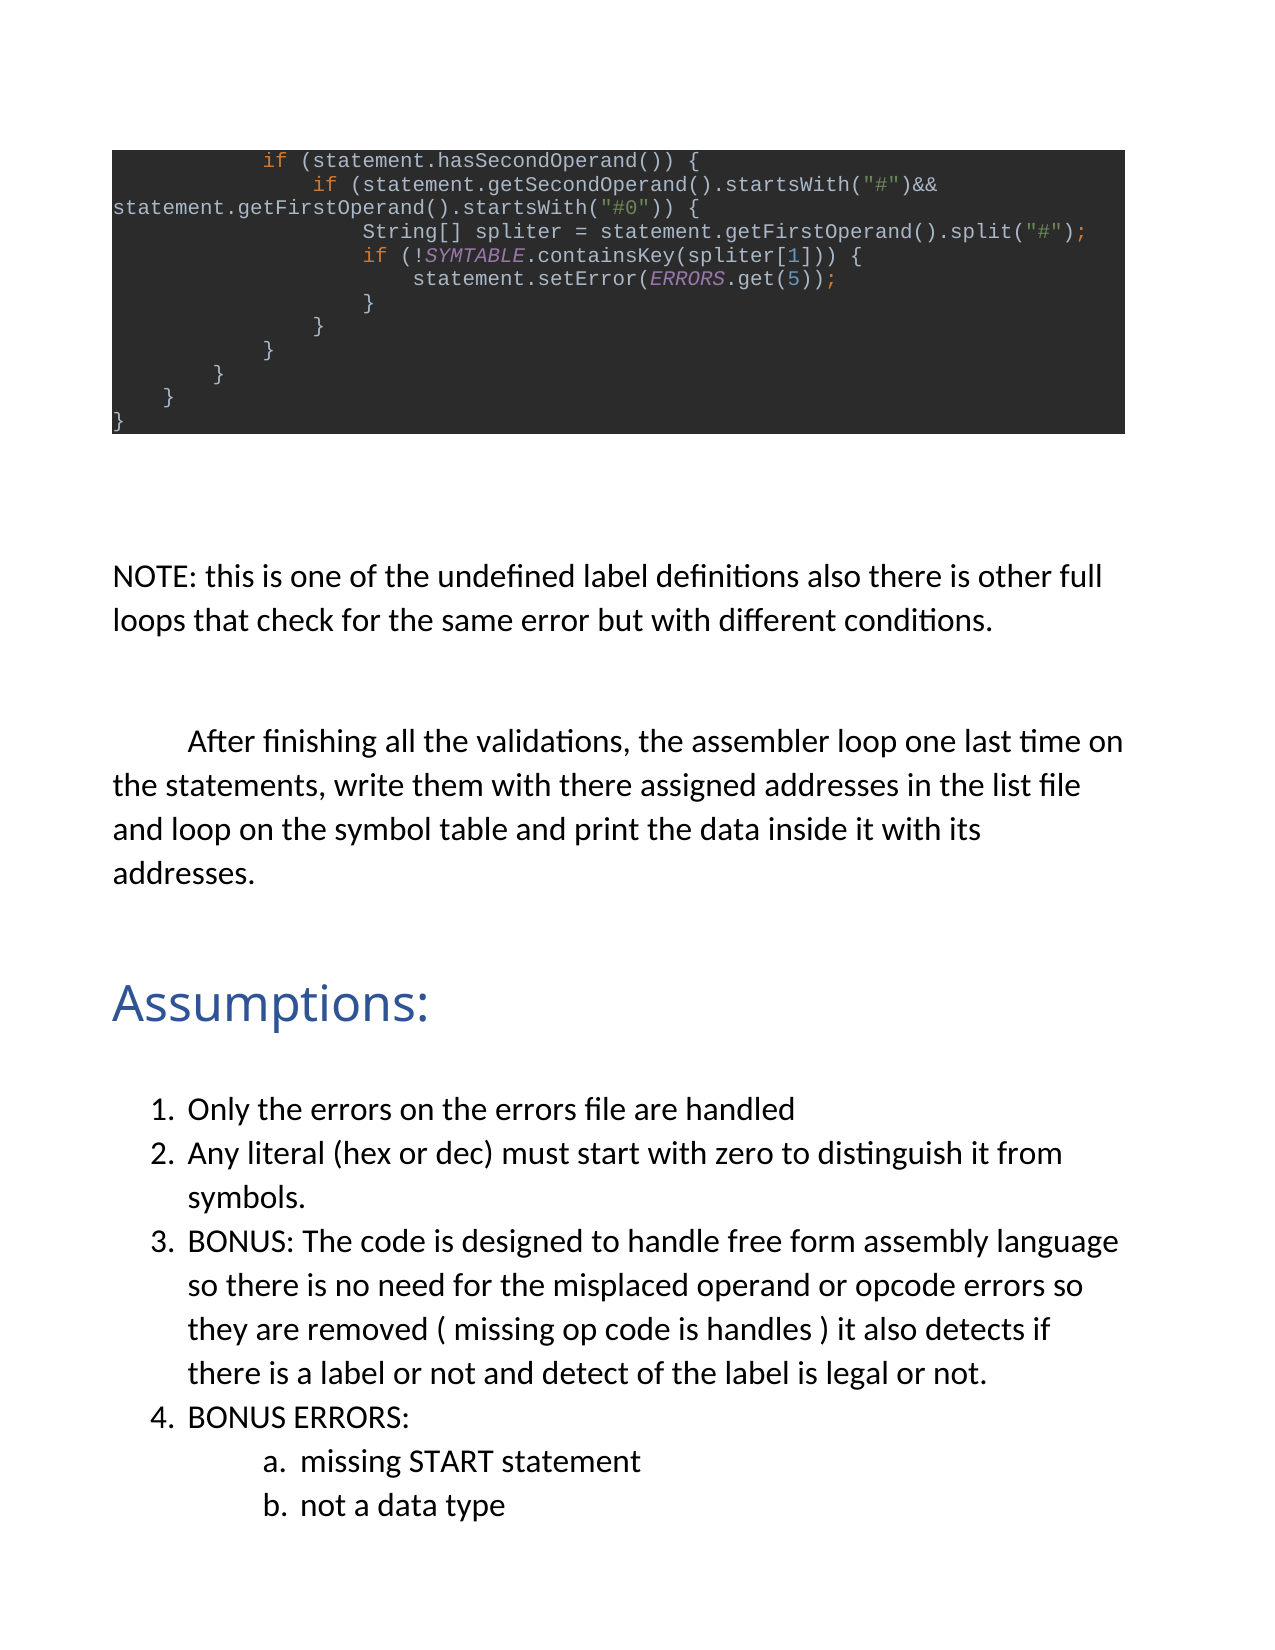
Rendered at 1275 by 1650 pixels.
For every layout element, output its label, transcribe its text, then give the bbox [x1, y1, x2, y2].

text NOTE: this is one of the undefined label definitions also there is other full loops that check for the same error but with different conditions. [112, 555, 1125, 640]
list Any literal (hex or dec) must start with zero to distinguish it from symbols. [150, 1132, 1125, 1217]
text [112, 150, 1125, 434]
list BONUS: The code is designed to handle free form assembly language so there is no need for the misplaced operand or opcode errors so they are removed ( missing op code is handles ) it also detects if there is a label or not and detect of the label is legal or not. [150, 1220, 1125, 1393]
list BONUS ERRORS: [150, 1396, 1125, 1437]
list missing START statement [262, 1440, 1125, 1481]
list not a data type [262, 1484, 1125, 1525]
text After finishing all the validations, the assembler loop one last time on the statements, write them with there assigned addresses in the list file and loop on the symbol table and print the data inside it with its addresses. [112, 720, 1125, 893]
subtitle Assumptions: [112, 968, 1125, 1036]
list Only the errors on the errors file are handled [150, 1088, 1125, 1129]
